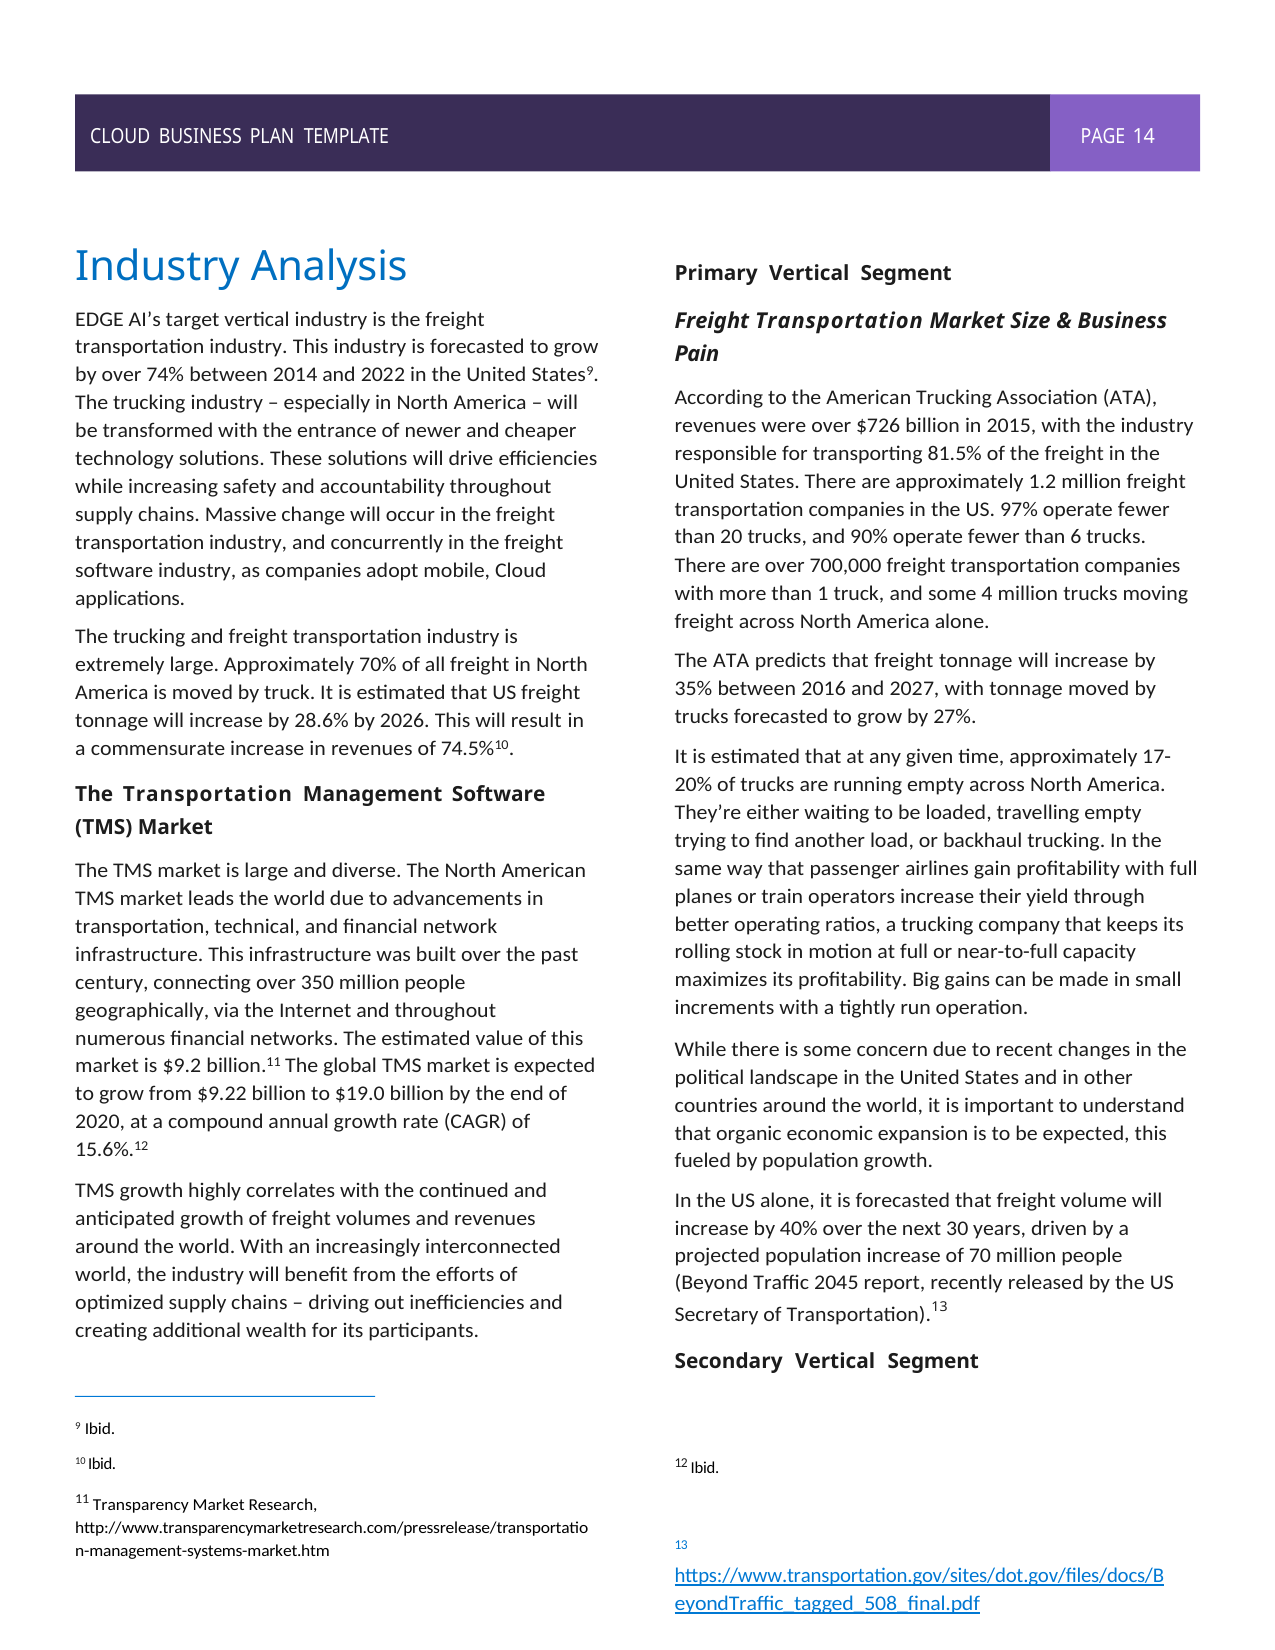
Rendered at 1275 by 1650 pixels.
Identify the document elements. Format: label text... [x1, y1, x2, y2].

text 12 Ibid. [674, 1454, 1275, 1478]
text The ATA predicts that freight tonnage will increase by 35% between 2016 and 2027, with tonnage moved by trucks forecasted to grow by 27%. [674, 647, 1156, 729]
text There are over 700,000 freight transportation companies with more than 1 truck, and some 4 million trucks moving freight across North America alone. [674, 552, 1200, 633]
text 9 Ibid. [75, 1419, 600, 1439]
text TMS growth highly correlates with the continued and anticipated growth of freight volumes and revenues around the world. With an increasingly interconnected world, the industry will benefit from the efforts of optimized supply chains – driving out inefficiencies and creating additional wealth for its participants. [75, 1178, 590, 1343]
text The TMS market is large and diverse. The North American TMS market leads the world due to advancements in transportation, technical, and financial network infrastructure. This infrastructure was built over the past century, connecting over 350 million people geographically, via the Internet and throughout numerous financial networks. The estimated value of this market is $9.2 billion.11 The global TMS market is expected to grow from $9.22 billion to $19.0 billion by the end of 2020, at a compound annual growth rate (CAGR) of 15.6%.12 [75, 857, 595, 1162]
text Primary Vertical Segment [674, 258, 1275, 286]
text https://www.transportation.gov/sites/dot.gov/files/docs/B eyondTraffic_tagged_508_final.pdf [674, 1563, 1275, 1616]
subtitle Industry Analysis [75, 235, 600, 292]
text EDGE AI’s target vertical industry is the freight transportation industry. This industry is forecasted to grow by over 74% between 2014 and 2022 in the United States9. The trucking industry – especially in North America – will be transformed with the entrance of newer and cheaper technology solutions. These solutions will drive efficiencies while increasing safety and accountability throughout supply chains. Massive change will occur in the freight transportation industry, and concurrently in the freight software industry, as companies adopt mobile, Cloud applications. [75, 306, 600, 610]
subtitle Secondary Vertical Segment [674, 1346, 1275, 1374]
text 10 Ibid. [75, 1454, 600, 1474]
text According to the American Trucking Association (ATA), revenues were over $726 billion in 2015, with the industry responsible for transporting 81.5% of the freight in the United States. There are approximately 1.2 million freight transportation companies in the US. 97% operate fewer than 20 trucks, and 90% operate fewer than 6 trucks. [674, 384, 1200, 549]
subtitle The Transportation Management Software (TMS) Market [75, 779, 600, 841]
text While there is some concern due to recent changes in the political landscape in the United States and in other countries around the world, it is important to understand that organic economic expansion is to be expected, this fueled by population growth. [674, 1036, 1200, 1173]
text 13 [674, 1536, 1275, 1553]
text In the US alone, it is forecasted that freight volume will increase by 40% over the next 30 years, driven by a projected population increase of 70 million people (Beyond Traffic 2045 report, recently released by the US Secretary of Transportation).13 [674, 1187, 1184, 1327]
text It is estimated that at any given time, approximately 17- 20% of trucks are running empty across North America. They’re either waiting to be loaded, travelling empty trying to find another load, or backhaul trucking. In the same way that passenger airlines gain profitability with full planes or train operators increase their yield through better operating ratios, a trucking company that keeps its rolling stock in motion at full or near-to-full capacity maximizes its profitability. Big gains can be made in small increments with a tightly run operation. [674, 743, 1200, 1020]
text The trucking and freight transportation industry is extremely large. Approximately 70% of all freight in North America is moved by truck. It is estimated that US freight tonnage will increase by 28.6% by 2026. This will result in a commensurate increase in revenues of 74.5%10. [75, 624, 590, 761]
text 11 Transparency Market Research, http://www.transparencymarketresearch.com/pressrelease/transportatio n-management-systems-market.htm [75, 1491, 597, 1560]
subtitle Freight Transportation Market Size & Business Pain [674, 306, 1200, 368]
